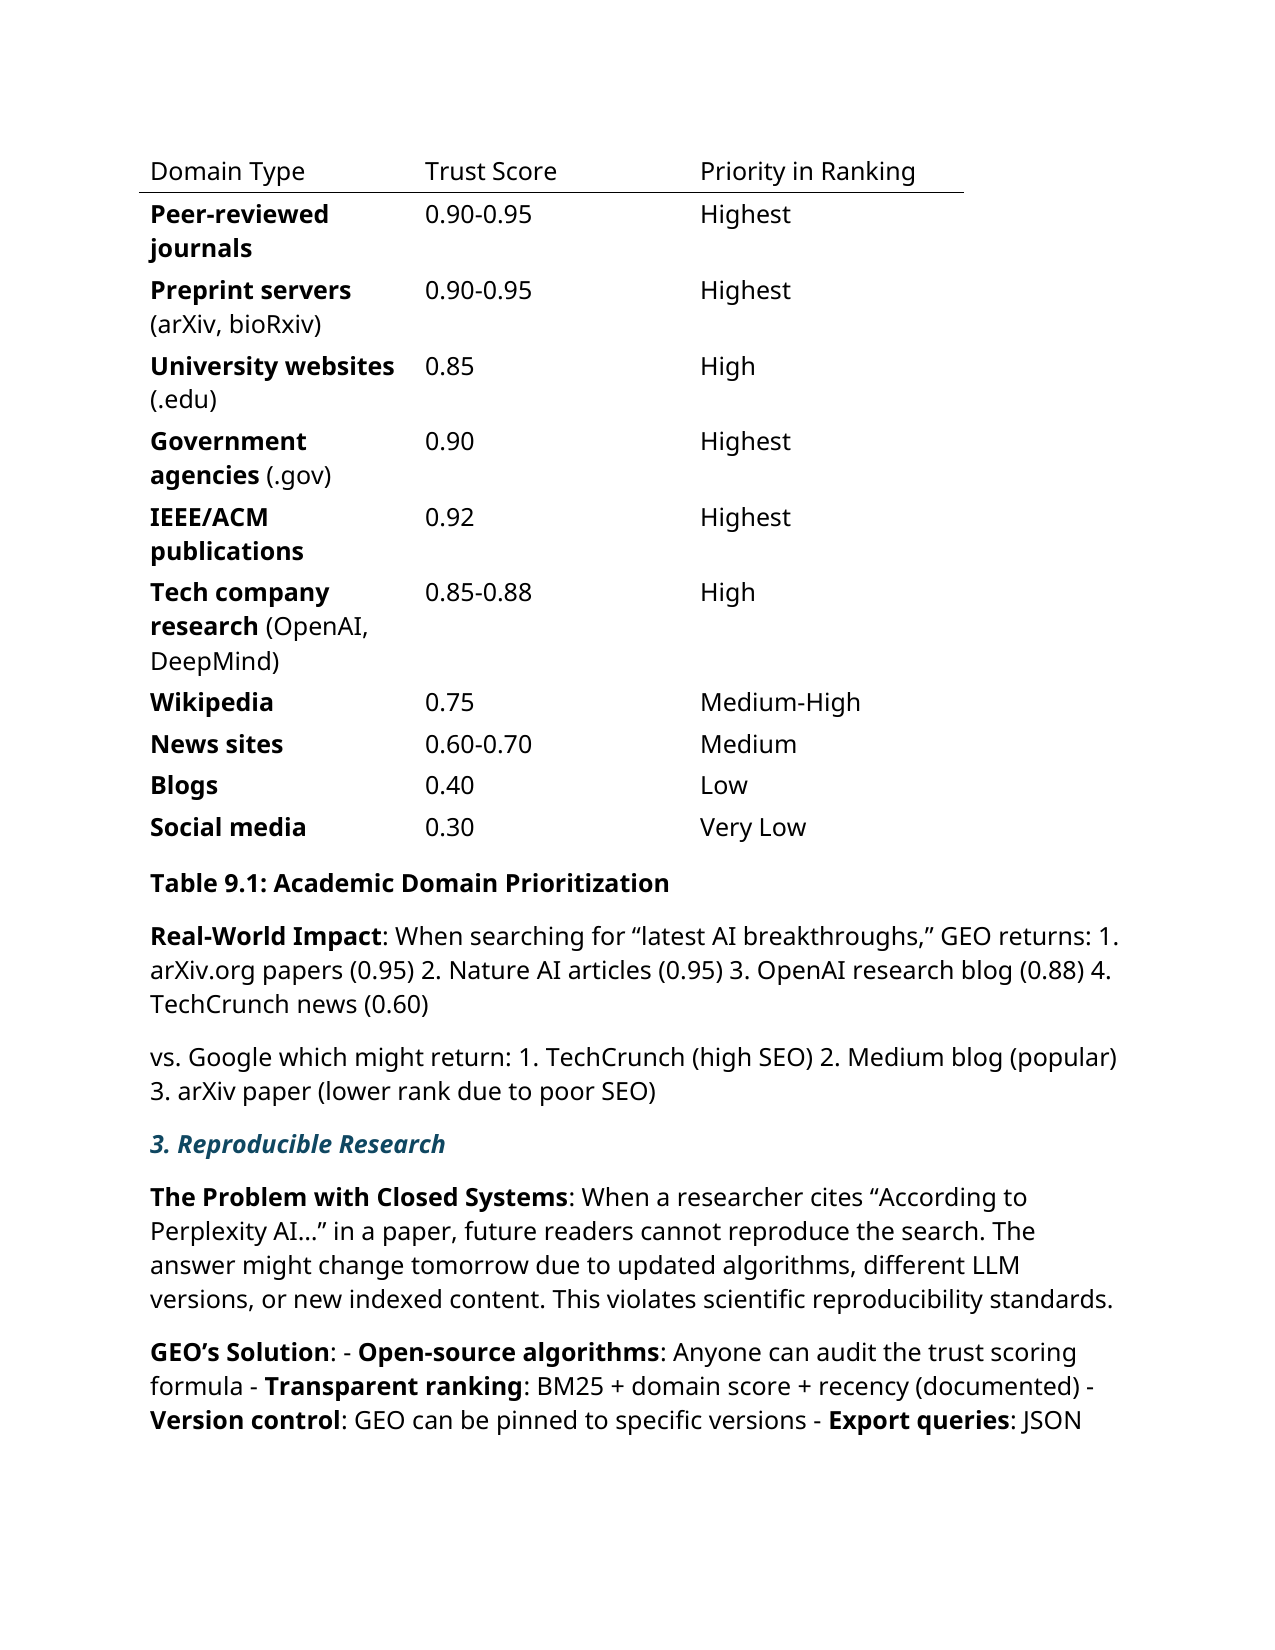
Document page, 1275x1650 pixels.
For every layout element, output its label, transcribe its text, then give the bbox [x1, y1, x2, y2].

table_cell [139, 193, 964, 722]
subtitle 3. Reproducible Research [150, 1127, 1125, 1161]
text Real-World Impact: When searching for “latest AI breakthroughs,” GEO returns: 1. arXiv.org papers (0.95) 2. Nature AI articles (0.95) 3. OpenAI research blog (0.88) 4. TechCrunch news (0.60) [150, 919, 1125, 1021]
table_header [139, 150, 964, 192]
text The Problem with Closed Systems: When a researcher cites “According to Perplexity AI…” in a paper, future readers cannot reproduce the search. The answer might change tomorrow due to updated algorithms, different LLM versions, or new indexed content. This violates scientific reproducibility standards. [150, 1179, 1125, 1316]
text vs. Google which might return: 1. TechCrunch (high SEO) 2. Medium blog (popular) 3. arXiv paper (lower rank due to poor SEO) [150, 1040, 1125, 1108]
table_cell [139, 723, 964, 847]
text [150, 1334, 1125, 1437]
text Table 9.1: Academic Domain Prioritization [150, 866, 1125, 900]
